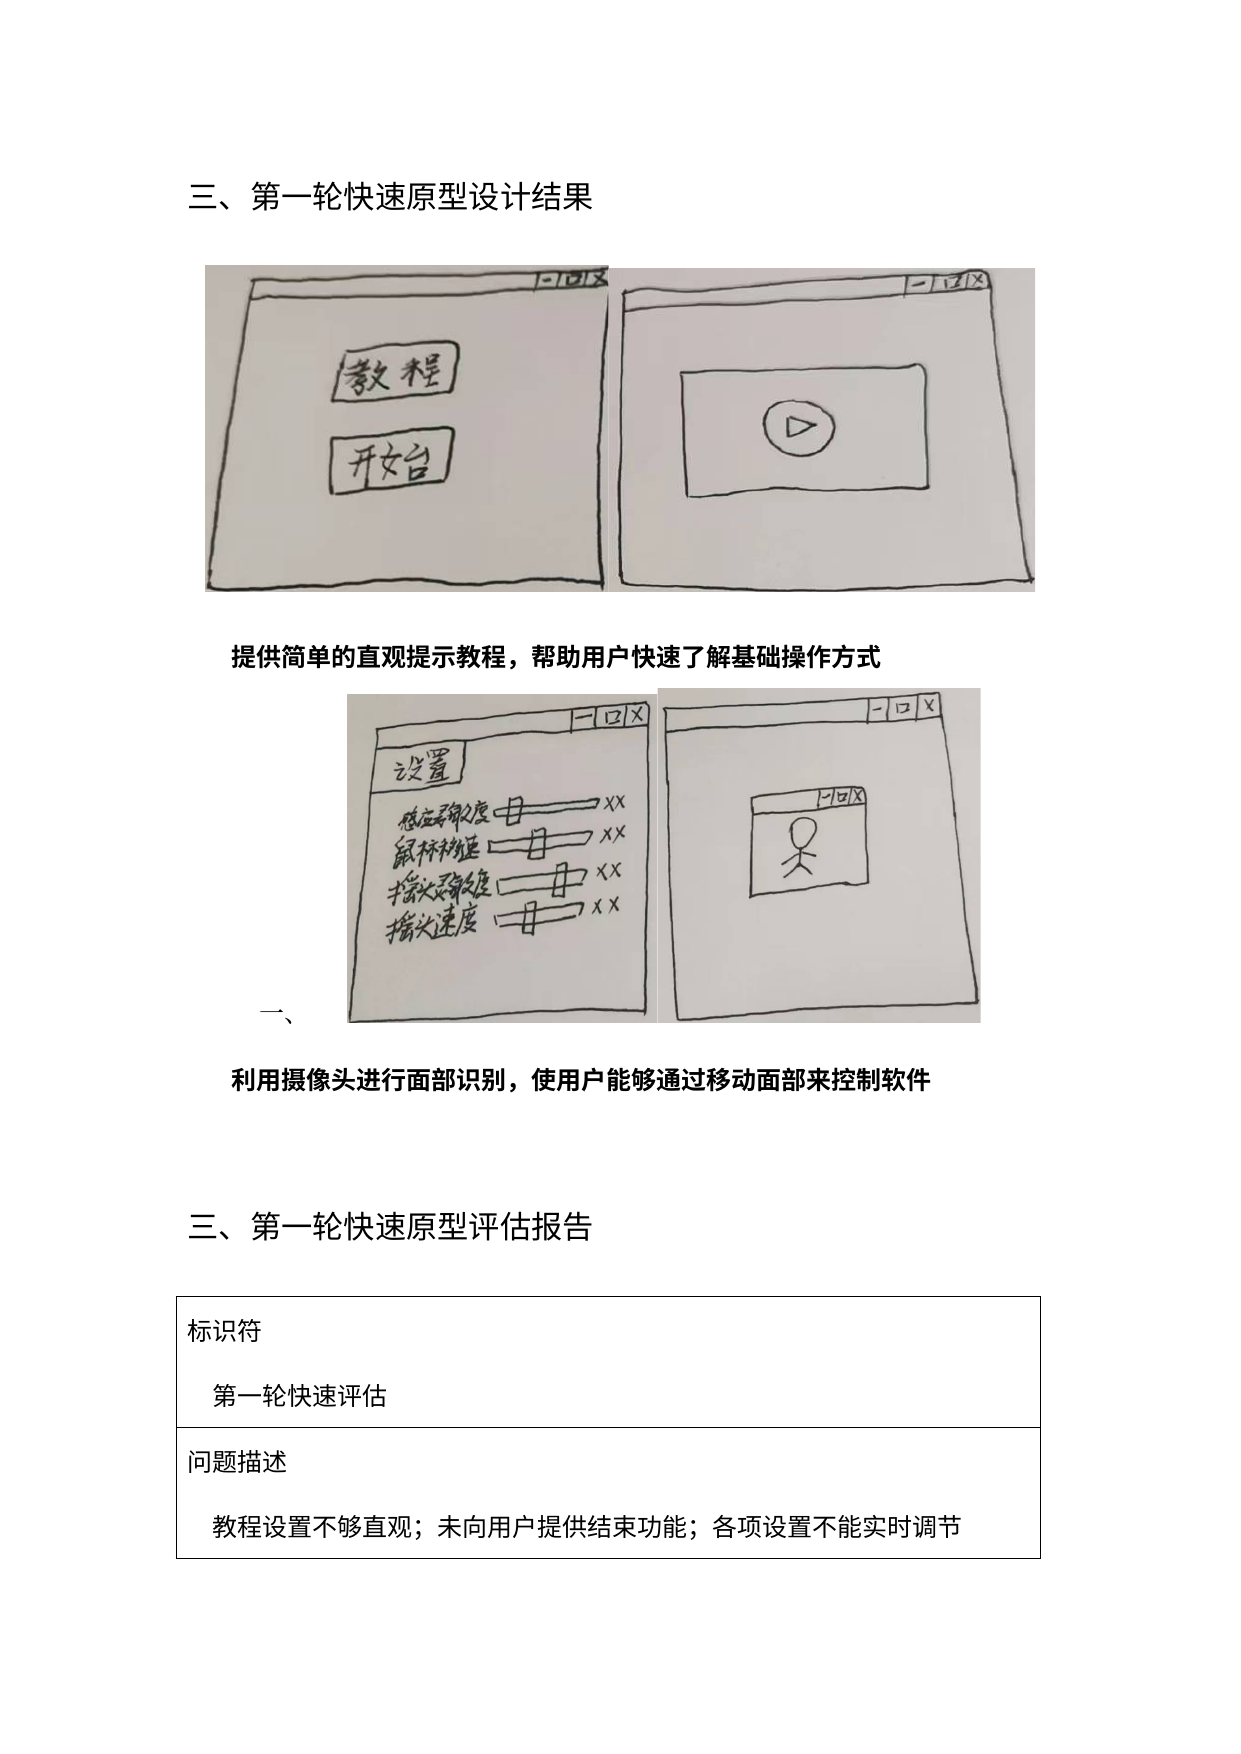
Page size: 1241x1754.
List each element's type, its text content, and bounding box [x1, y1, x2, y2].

table_header 标识符 第一轮快速评估 [177, 1297, 1040, 1427]
text 提供简单的直观提示教程，帮助用户快速了解基础操作方式 [187, 623, 1053, 688]
picture [205, 265, 1036, 592]
subtitle 三、第一轮快速原型设计结果 [187, 162, 1053, 227]
text 利用摄像头进行面部识别，使用户能够通过移动面部来控制软件 [187, 1046, 1053, 1111]
table_cell 问题描述 教程设置不够直观；未向用户提供结束功能；各项设置不能实时调节 [177, 1428, 1040, 1558]
subtitle 三、第一轮快速原型评估报告 [187, 1192, 1053, 1257]
picture [347, 688, 981, 1023]
